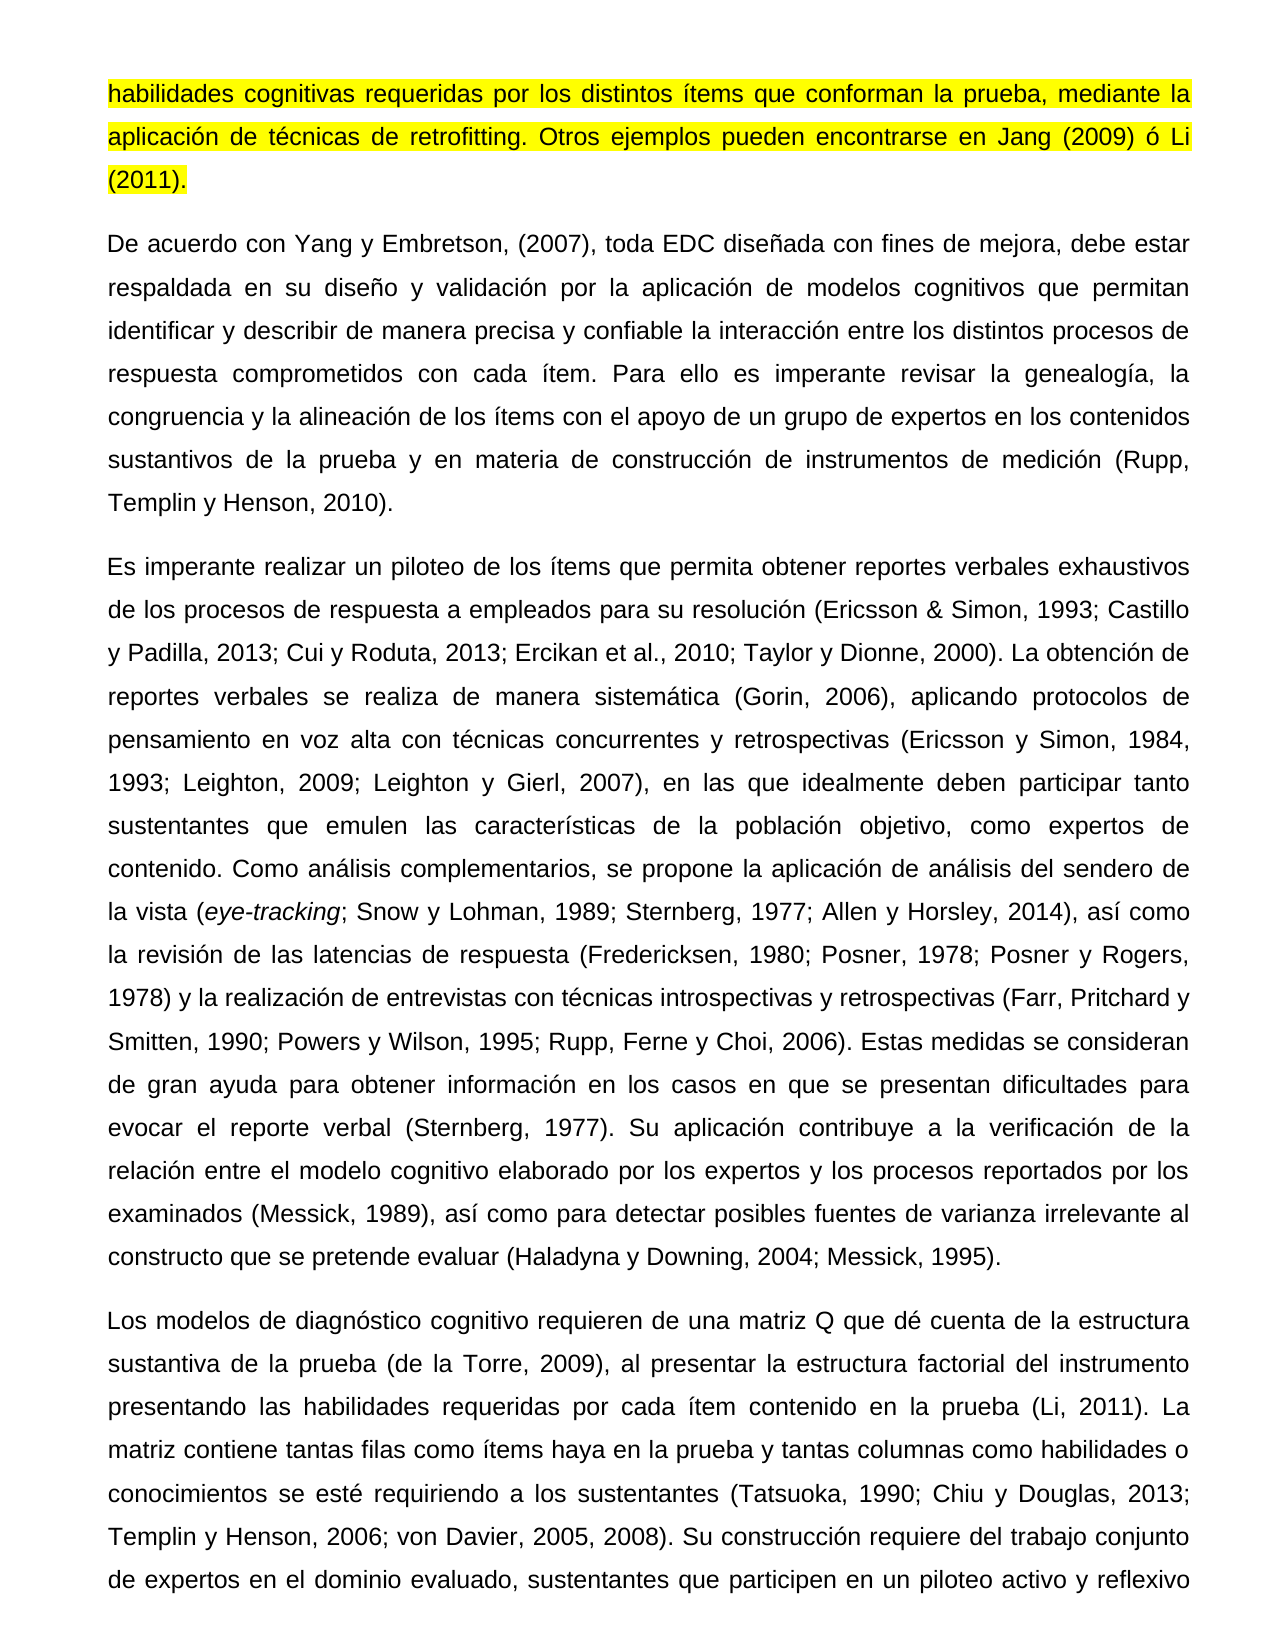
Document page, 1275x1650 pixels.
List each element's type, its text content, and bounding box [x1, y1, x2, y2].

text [107, 1306, 1192, 1593]
text De acuerdo con Yang y Embretson, (2007), toda EDC diseñada con fines de mejora, debe estar respaldada en su diseño y validación por la aplicación de modelos cognitivos que permitan identificar y describir de manera precisa y confiable la interacción entre los distintos procesos de respuesta comprometidos con cada ítem. Para ello es imperante revisar la genealogía, la congruencia y la alineación de los ítems con el apoyo de un grupo de expertos en los contenidos sustantivos de la prueba y en materia de construcción de instrumentos de medición (Rupp, Templin y Henson, 2010). [107, 229, 1192, 517]
text Es imperante realizar un piloteo de los ítems que permita obtener reportes verbales exhaustivos de los procesos de respuesta a empleados para su resolución (Ericsson & Simon, 1993; Castillo y Padilla, 2013; Cui y Roduta, 2013; Ercikan et al., 2010; Taylor y Dionne, 2000). La obtención de reportes verbales se realiza de manera sistemática (Gorin, 2006), aplicando protocolos de pensamiento en voz alta con técnicas concurrentes y retrospectivas (Ericsson y Simon, 1984, 1993; Leighton, 2009; Leighton y Gierl, 2007), en las que idealmente deben participar tanto sustentantes que emulen las características de la población objetivo, como expertos de contenido. Como análisis complementarios, se propone la aplicación de análisis del sendero de la vista (eye-tracking; Snow y Lohman, 1989; Sternberg, 1977; Allen y Horsley, 2014), así como la revisión de las latencias de respuesta (Fredericksen, 1980; Posner, 1978; Posner y Rogers, 1978) y la realización de entrevistas con técnicas introspectivas y retrospectivas (Farr, Pritchard y Smitten, 1990; Powers y Wilson, 1995; Rupp, Ferne y Choi, 2006). Estas medidas se consideran de gran ayuda para obtener información en los casos en que se presentan dificultades para evocar el reporte verbal (Sternberg, 1977). Su aplicación contribuye a la verificación de la relación entre el modelo cognitivo elaborado por los expertos y los procesos reportados por los examinados (Messick, 1989), así como para detectar posibles fuentes de varianza irrelevante al constructo que se pretende evaluar (Haladyna y Downing, 2004; Messick, 1995). [107, 552, 1192, 1271]
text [107, 79, 1192, 194]
